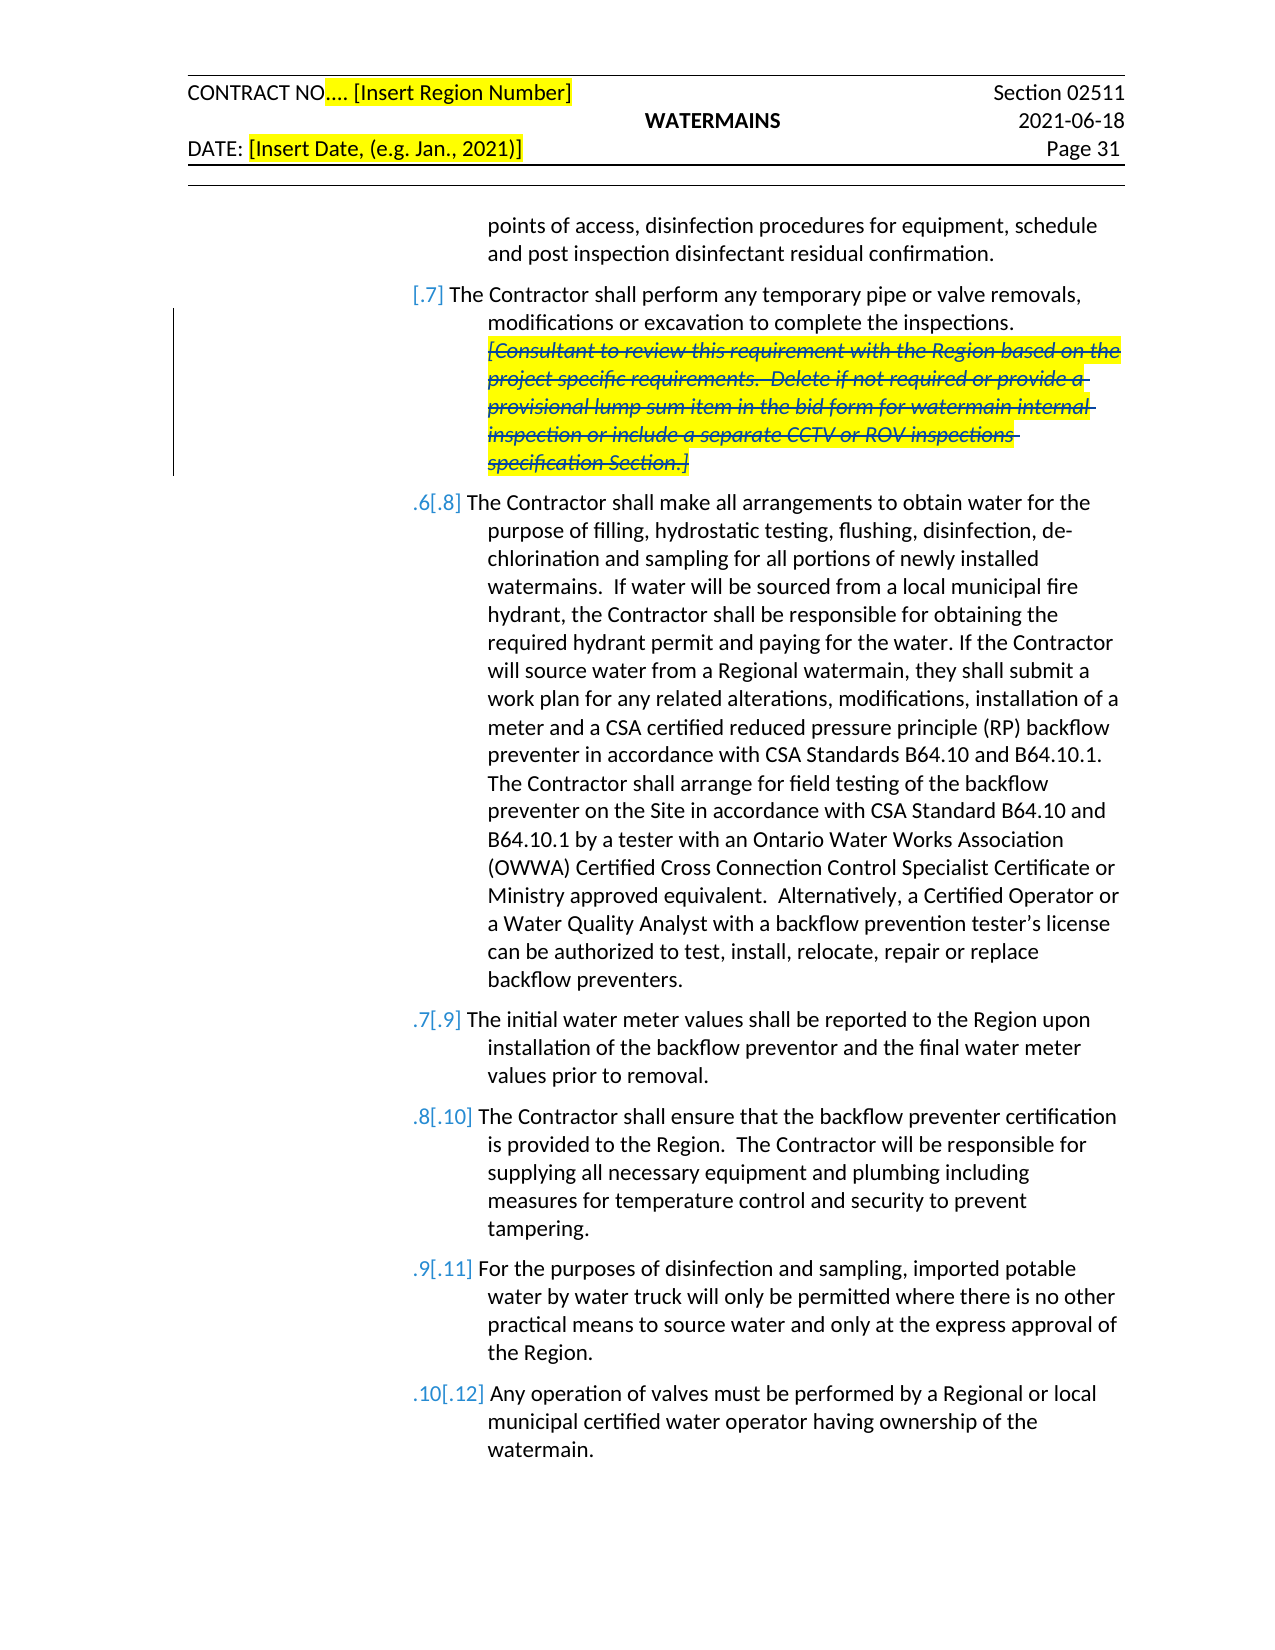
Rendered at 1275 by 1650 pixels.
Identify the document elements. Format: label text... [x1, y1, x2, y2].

subtitle The Contractor shall ensure that the backflow preventer certification is provided to the Region. The Contractor will be responsible for supplying all necessary equipment and plumbing including measures for temperature control and security to prevent tampering. [412, 1102, 1125, 1242]
subtitle The Contractor shall perform any temporary pipe or valve removals, modifications or excavation to complete the inspections. [412, 280, 1125, 476]
subtitle For the purposes of disinfection and sampling, imported potable water by water truck will only be permitted where there is no other practical means to source water and only at the express approval of the Region. [412, 1254, 1125, 1367]
subtitle Any operation of valves must be performed by a Regional or local municipal certified water operator having ownership of the watermain. [412, 1379, 1125, 1463]
subtitle The Contractor shall make all arrangements to obtain water for the purpose of filling, hydrostatic testing, flushing, disinfection, de-chlorination and sampling for all portions of newly installed watermains. If water will be sourced from a local municipal fire hydrant, the Contractor shall be responsible for obtaining the required hydrant permit and paying for the water. If the Contractor will source water from a Regional watermain, they shall submit a work plan for any related alterations, modifications, installation of a meter and a CSA certified reduced pressure principle (RP) backflow preventer in accordance with CSA Standards B64.10 and B64.10.1. The Contractor shall arrange for field testing of the backflow preventer on the Site in accordance with CSA Standard B64.10 and B64.10.1 by a tester with an Ontario Water Works Association (OWWA) Certified Cross Connection Control Specialist Certificate or Ministry approved equivalent. Alternatively, a Certified Operator or a Water Quality Analyst with a backflow prevention tester’s license can be authorized to test, install, relocate, repair or replace backflow preventers. [412, 488, 1125, 993]
subtitle The initial water meter values shall be reported to the Region upon installation of the backflow preventor and the final water meter values prior to removal. [412, 1005, 1125, 1089]
